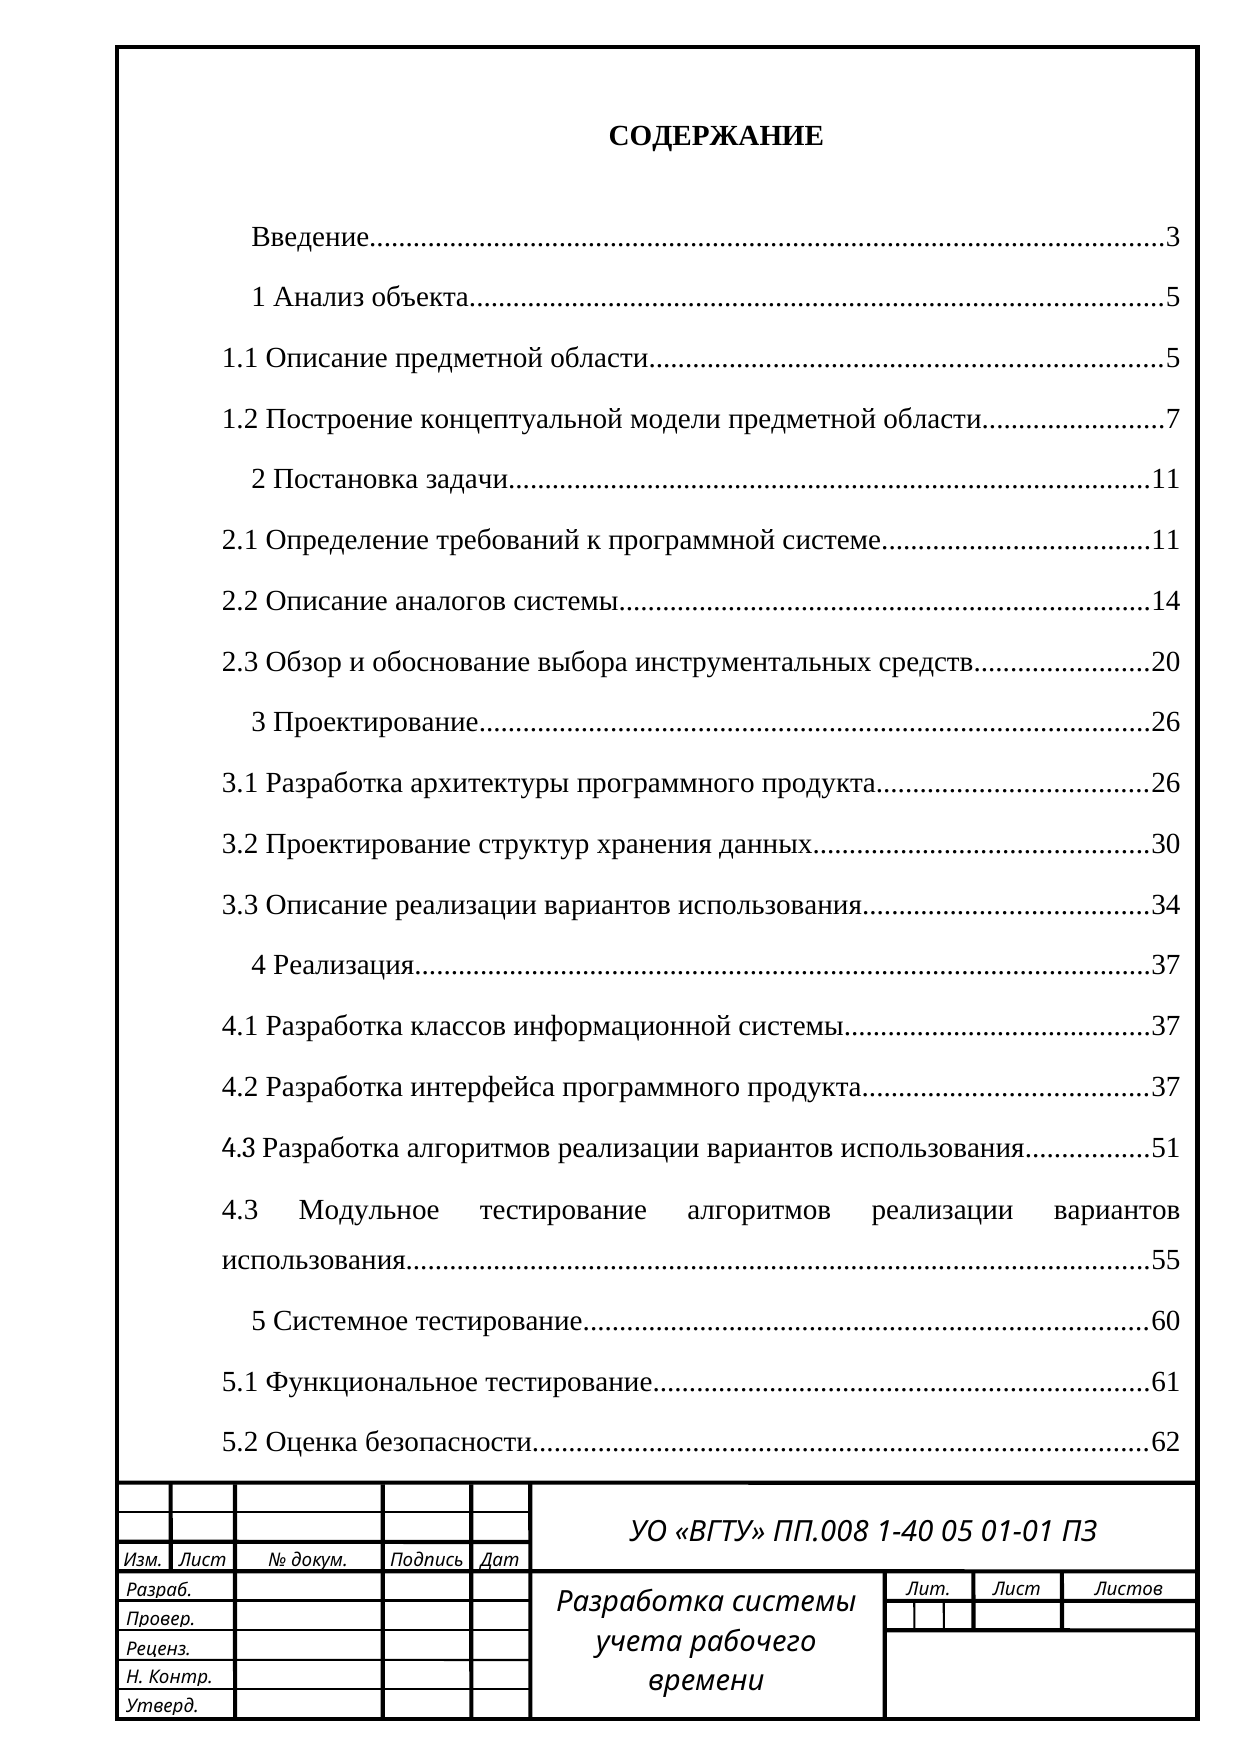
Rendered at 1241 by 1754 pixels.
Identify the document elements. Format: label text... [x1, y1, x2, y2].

text Введение 3 [177, 219, 1181, 252]
text 1.2 Построение концептуальной модели предметной области 7 [222, 401, 1181, 434]
text 3.1 Разработка архитектуры программного продукта 26 [222, 765, 1181, 799]
text 5.2 Оценка безопасности 62 [222, 1424, 1181, 1458]
text 1 Анализ объекта 5 [177, 279, 1181, 313]
text СОДЕРЖАНИЕ [177, 118, 1181, 152]
text 4.3 Модульное тестирование алгоритмов реализации вариантов использования 55 [222, 1192, 1181, 1276]
text 4.1 Разработка классов информационной системы 37 [222, 1008, 1181, 1042]
text 3 Проектирование 26 [177, 704, 1181, 738]
text 5 Системное тестирование 60 [177, 1303, 1181, 1337]
text 3.3 Описание реализации вариантов использования 34 [222, 887, 1181, 920]
text 5.1 Функциональное тестирование 61 [222, 1364, 1181, 1397]
text 3.2 Проектирование структур хранения данных 30 [222, 826, 1181, 859]
text 4.2 Разработка интерфейса программного продукта. 37 [222, 1069, 1181, 1102]
text 1.1 Описание предметной области 5 [222, 340, 1181, 374]
text 2 Постановка задачи 11 [177, 462, 1181, 495]
text 4.3 Разработка алгоритмов реализации вариантов использования 51 [222, 1130, 1181, 1164]
text 2.3 Обзор и обоснование выбора инструментальных средств 20 [222, 644, 1181, 677]
text 4 Реализация 37 [177, 947, 1181, 981]
text 2.1 Определение требований к программной системе. 11 [222, 522, 1181, 556]
text 2.2 Описание аналогов системы 14 [222, 583, 1181, 617]
